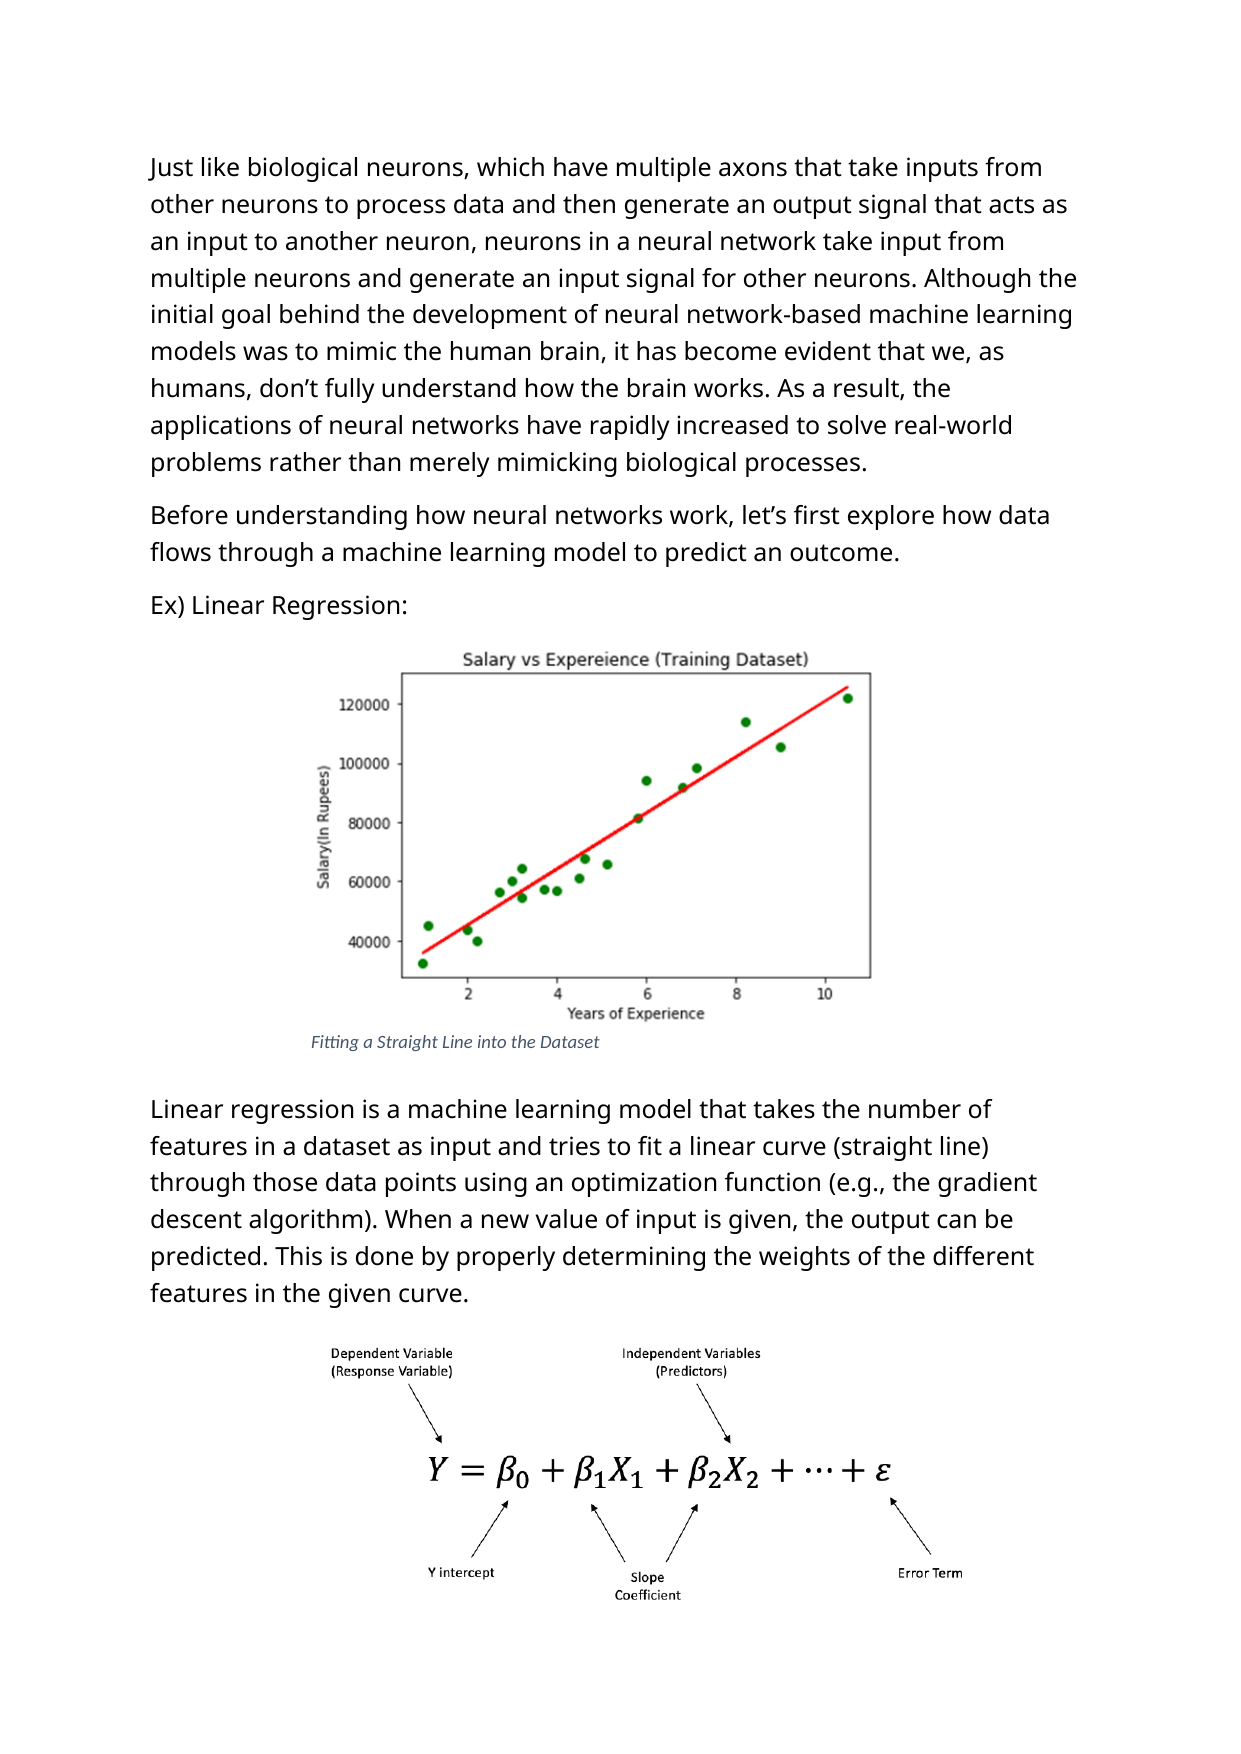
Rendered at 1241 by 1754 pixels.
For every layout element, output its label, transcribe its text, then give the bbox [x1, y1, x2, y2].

picture [310, 642, 878, 1029]
text Before understanding how neural networks work, let’s first explore how data flows through a machine learning model to predict an outcome. [150, 498, 1090, 568]
picture [312, 1330, 981, 1613]
text Just like biological neurons, which have multiple axons that take inputs from other neurons to process data and then generate an output signal that acts as an input to another neuron, neurons in a neural network take input from multiple neurons and generate an input signal for other neurons. Although the initial goal behind the development of neural network-based machine learning models was to mimic the human brain, it has become evident that we, as humans, don’t fully understand how the brain works. As a result, the applications of neural networks have rapidly increased to solve real-world problems rather than merely mimicking biological processes. [150, 150, 1090, 478]
text Ex) Linear Regression: [150, 588, 1090, 622]
text Linear regression is a machine learning model that takes the number of features in a dataset as input and tries to fit a linear curve (straight line) through those data points using an optimization function (e.g., the gradient descent algorithm). When a new value of input is given, the output can be predicted. This is done by properly determining the weights of the different features in the given curve. [150, 1091, 1090, 1309]
